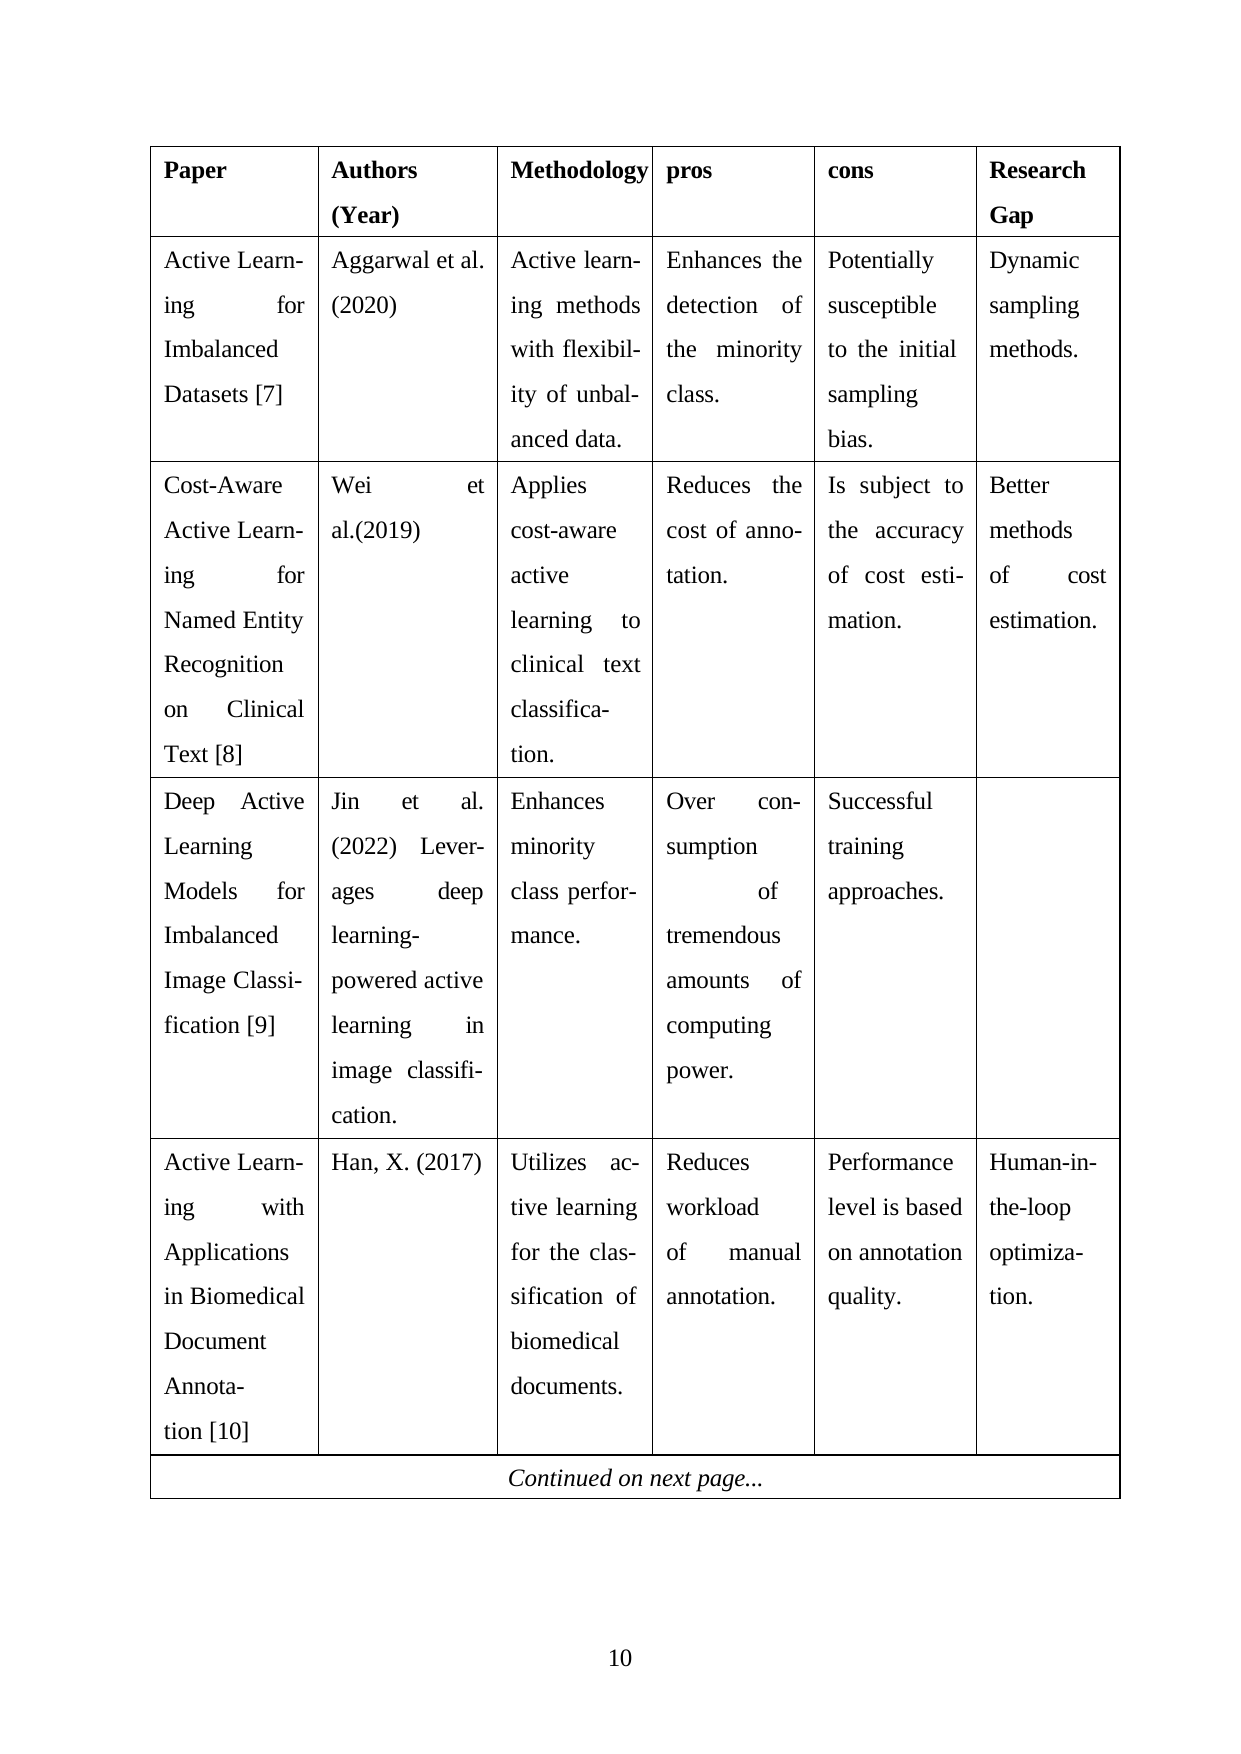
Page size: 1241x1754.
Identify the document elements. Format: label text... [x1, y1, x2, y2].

table_cell Utilizes ac- tive learning for the clas- sification of biomedical documents. [498, 1139, 652, 1453]
table_cell Active learn- ing methods with flexibil- ity of unbal- anced data. [498, 237, 652, 461]
table_header Methodology [498, 147, 652, 236]
table_cell Wei et al.(2019) [319, 462, 497, 777]
table_cell Enhances the detection of the minority class. [653, 237, 814, 461]
table_cell Better methods of cost estimation. [977, 462, 1119, 777]
table_cell Jin et al. (2022) Lever- ages deep learning- powered active learning in image classifi- cation. [319, 778, 497, 1138]
table_cell Aggarwal et al. (2020) [319, 237, 497, 461]
table_cell [977, 778, 1119, 1138]
table_cell Successful training approaches. [815, 778, 976, 1138]
table_cell Reduces the cost of anno- tation. [653, 462, 814, 777]
table_cell Enhances minority class perfor- mance. [498, 778, 652, 1138]
table_header Research Gap [977, 147, 1119, 236]
table_header Paper [151, 147, 318, 236]
table_cell Active Learn- ing with Applications in Biomedical Document Annota- tion [10] [151, 1139, 318, 1453]
table_cell Han, X. (2017) [319, 1139, 497, 1453]
table_header pros [653, 147, 814, 236]
table_cell Reduces workload of manual annotation. [653, 1139, 814, 1453]
table_cell Potentially susceptible to the initial sampling bias. [815, 237, 976, 461]
table_cell Deep Active Learning Models for Imbalanced Image Classi- fication [9] [151, 778, 318, 1138]
table_cell Human-in- the-loop optimiza- tion. [977, 1139, 1119, 1453]
table_cell Performance level is based on annotation quality. [815, 1139, 976, 1453]
table_cell Continued on next page... [151, 1456, 1119, 1498]
table_cell Is subject to the accuracy of cost esti- mation. [815, 462, 976, 777]
table_cell Over con- sumption of tremendous amounts of computing power. [653, 778, 814, 1138]
table_cell Dynamic sampling methods. [977, 237, 1119, 461]
table_cell Active Learn- ing for Imbalanced Datasets [7] [151, 237, 318, 461]
table_header Authors (Year) [319, 147, 497, 236]
table_cell Cost-Aware Active Learn- ing for Named Entity Recognition on Clinical Text [8] [151, 462, 318, 777]
table_header cons [815, 147, 976, 236]
table_cell Applies cost-aware active learning to clinical text classifica- tion. [498, 462, 652, 777]
